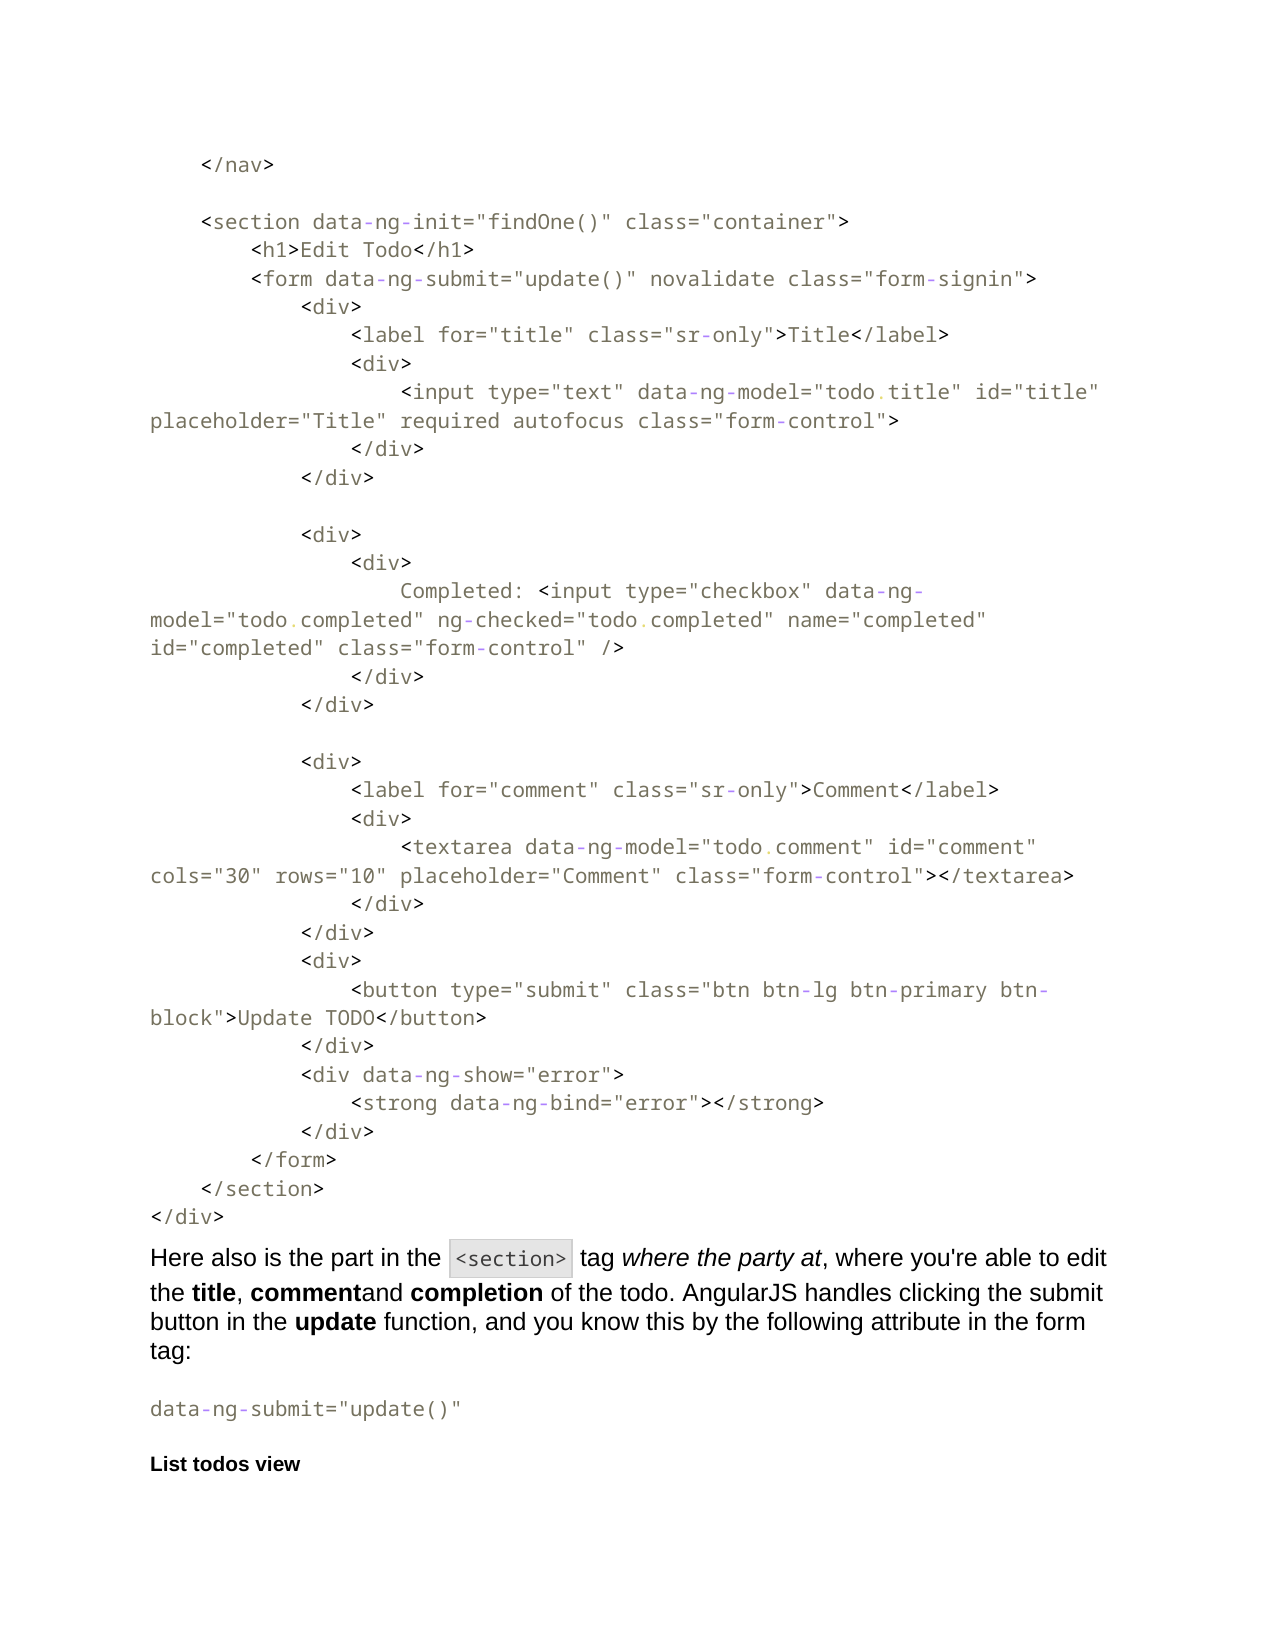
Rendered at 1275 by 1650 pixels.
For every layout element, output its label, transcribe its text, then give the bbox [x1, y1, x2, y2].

text <strong data-ng-bind="error"></strong> [150, 1088, 1125, 1117]
subtitle List todos view [150, 1451, 1125, 1475]
text <button type="submit" class="btn btn-lg btn-primary btn-block">Update TODO</button> [150, 975, 1125, 1032]
text <form data-ng-submit="update()" novalidate class="form-signin"> [150, 264, 1125, 292]
text <div> [150, 747, 1125, 776]
text </div> [150, 463, 1125, 491]
text <div> [150, 349, 1125, 377]
text </nav> [150, 150, 1125, 178]
text <div> [150, 946, 1125, 975]
text Completed: <input type="checkbox" data-ng-model="todo.completed" ng-checked="todo.completed" name="completed" id="completed" class="form-control" /> [150, 577, 1125, 662]
text </form> [150, 1145, 1125, 1174]
text <section data-ng-init="findOne()" class="container"> [150, 207, 1125, 235]
text <input type="text" data-ng-model="todo.title" id="title" placeholder="Title" required autofocus class="form-control"> [150, 377, 1125, 434]
text <div> [150, 520, 1125, 548]
text data-ng-submit="update()" [150, 1394, 1125, 1422]
text <div> [150, 804, 1125, 832]
text Here also is the part in the <section> tag where the party at, where you're able to edit the title, commentand completion of the todo. AngularJS handles clicking the submit button in the update function, and you know this by the following attribute in the form tag: [150, 1238, 1125, 1364]
text </div> [150, 1032, 1125, 1060]
text </div> [150, 690, 1125, 719]
text <div> [150, 292, 1125, 321]
text <div> [150, 548, 1125, 577]
text </section> [150, 1174, 1125, 1202]
text <h1>Edit Todo</h1> [150, 235, 1125, 264]
text <div data-ng-show="error"> [150, 1060, 1125, 1088]
text </div> [150, 434, 1125, 463]
text </div> [150, 918, 1125, 946]
text <label for="title" class="sr-only">Title</label> [150, 321, 1125, 349]
text </div> [150, 662, 1125, 690]
text <label for="comment" class="sr-only">Comment</label> [150, 776, 1125, 804]
text <textarea data-ng-model="todo.comment" id="comment" cols="30" rows="10" placeholder="Comment" class="form-control"></textarea> [150, 832, 1125, 889]
text </div> [150, 1202, 1125, 1231]
text </div> [150, 1117, 1125, 1145]
text </div> [150, 889, 1125, 918]
